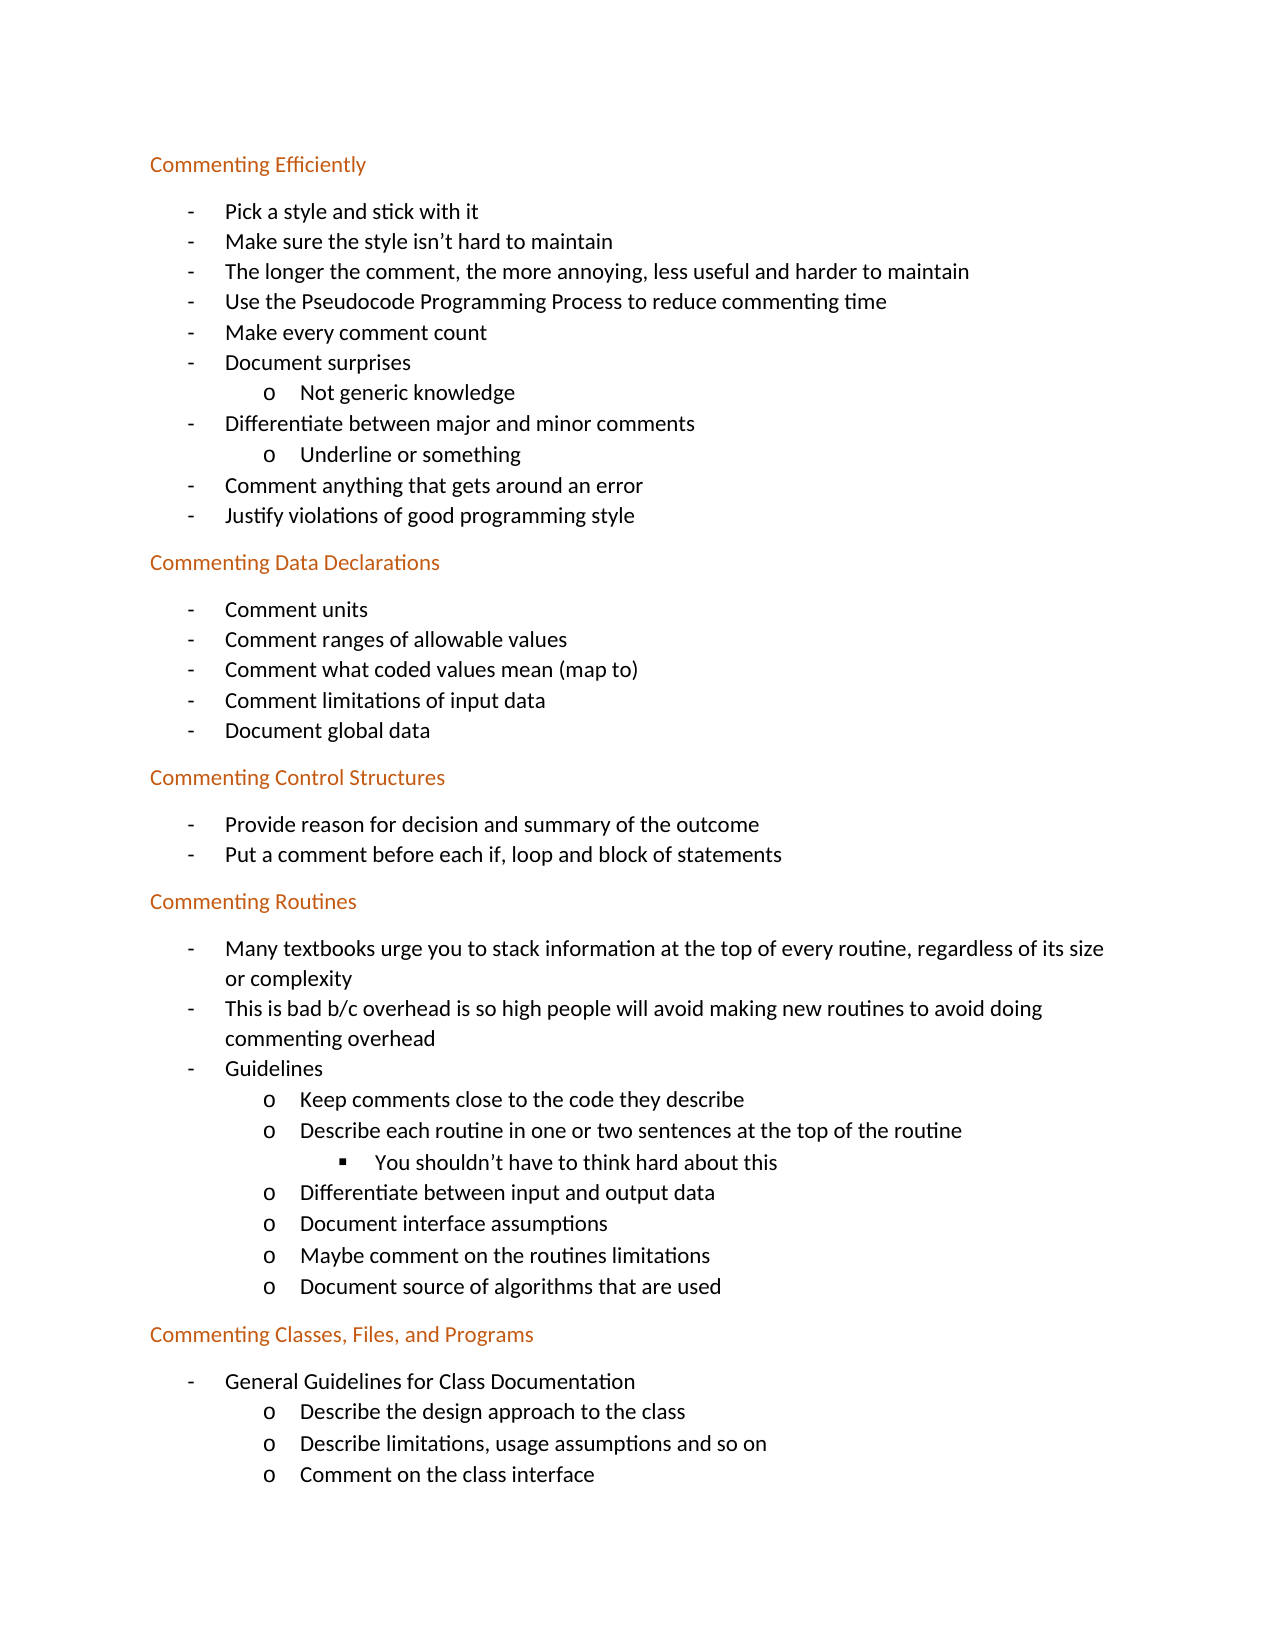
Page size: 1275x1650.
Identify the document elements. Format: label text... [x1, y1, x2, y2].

list Comment ranges of allowable values [187, 625, 1125, 653]
list Comment what coded values mean (map to) [187, 656, 1125, 684]
list Comment limitations of input data [187, 686, 1125, 714]
list Justify violations of good programming style [187, 501, 1125, 529]
list General Guidelines for Class Documentation [187, 1367, 1125, 1395]
list Use the Pseudocode Programming Process to reduce commenting time [187, 287, 1125, 316]
text Commenting Data Declarations [150, 548, 1125, 576]
list Document global data [187, 716, 1125, 744]
text Commenting Control Structures [150, 763, 1125, 791]
list This is bad b/c overhead is so high people will avoid making new routines to avoid doing commenting overhead [187, 994, 1125, 1052]
list Keep comments close to the code they describe [262, 1085, 1125, 1114]
list Not generic knowledge [262, 378, 1125, 407]
list Put a comment before each if, loop and block of statements [187, 840, 1125, 868]
list Pick a style and stick with it [187, 197, 1125, 225]
list Describe limitations, usage assumptions and so on [262, 1429, 1125, 1458]
list Comment units [187, 595, 1125, 623]
list Document surprises [187, 348, 1125, 376]
list Provide reason for decision and summary of the outcome [187, 810, 1125, 838]
list Comment anything that gets around an error [187, 471, 1125, 499]
text Commenting Efficiently [150, 150, 1125, 178]
text Commenting Classes, Files, and Programs [150, 1320, 1125, 1348]
list Describe the design approach to the class [262, 1397, 1125, 1427]
text Commenting Routines [150, 887, 1125, 915]
list Make every comment count [187, 318, 1125, 346]
list Comment on the class interface [262, 1460, 1125, 1489]
list The longer the comment, the more annoying, less useful and harder to maintain [187, 257, 1125, 285]
list Differentiate between input and output data [262, 1178, 1125, 1207]
list Underline or something [262, 440, 1125, 469]
list Many textbooks urge you to stack information at the top of every routine, regardless of its size or complexity [187, 934, 1125, 992]
list Differentiate between major and minor comments [187, 409, 1125, 438]
list Guidelines [187, 1054, 1125, 1083]
list Document interface assumptions [262, 1209, 1125, 1238]
list You shouldn’t have to think hard about this [337, 1148, 1125, 1176]
list Make sure the style isn’t hard to maintain [187, 227, 1125, 255]
list Describe each routine in one or two sentences at the top of the routine [262, 1116, 1125, 1145]
list Maybe comment on the routines limitations [262, 1241, 1125, 1270]
list Document source of algorithms that are used [262, 1272, 1125, 1301]
